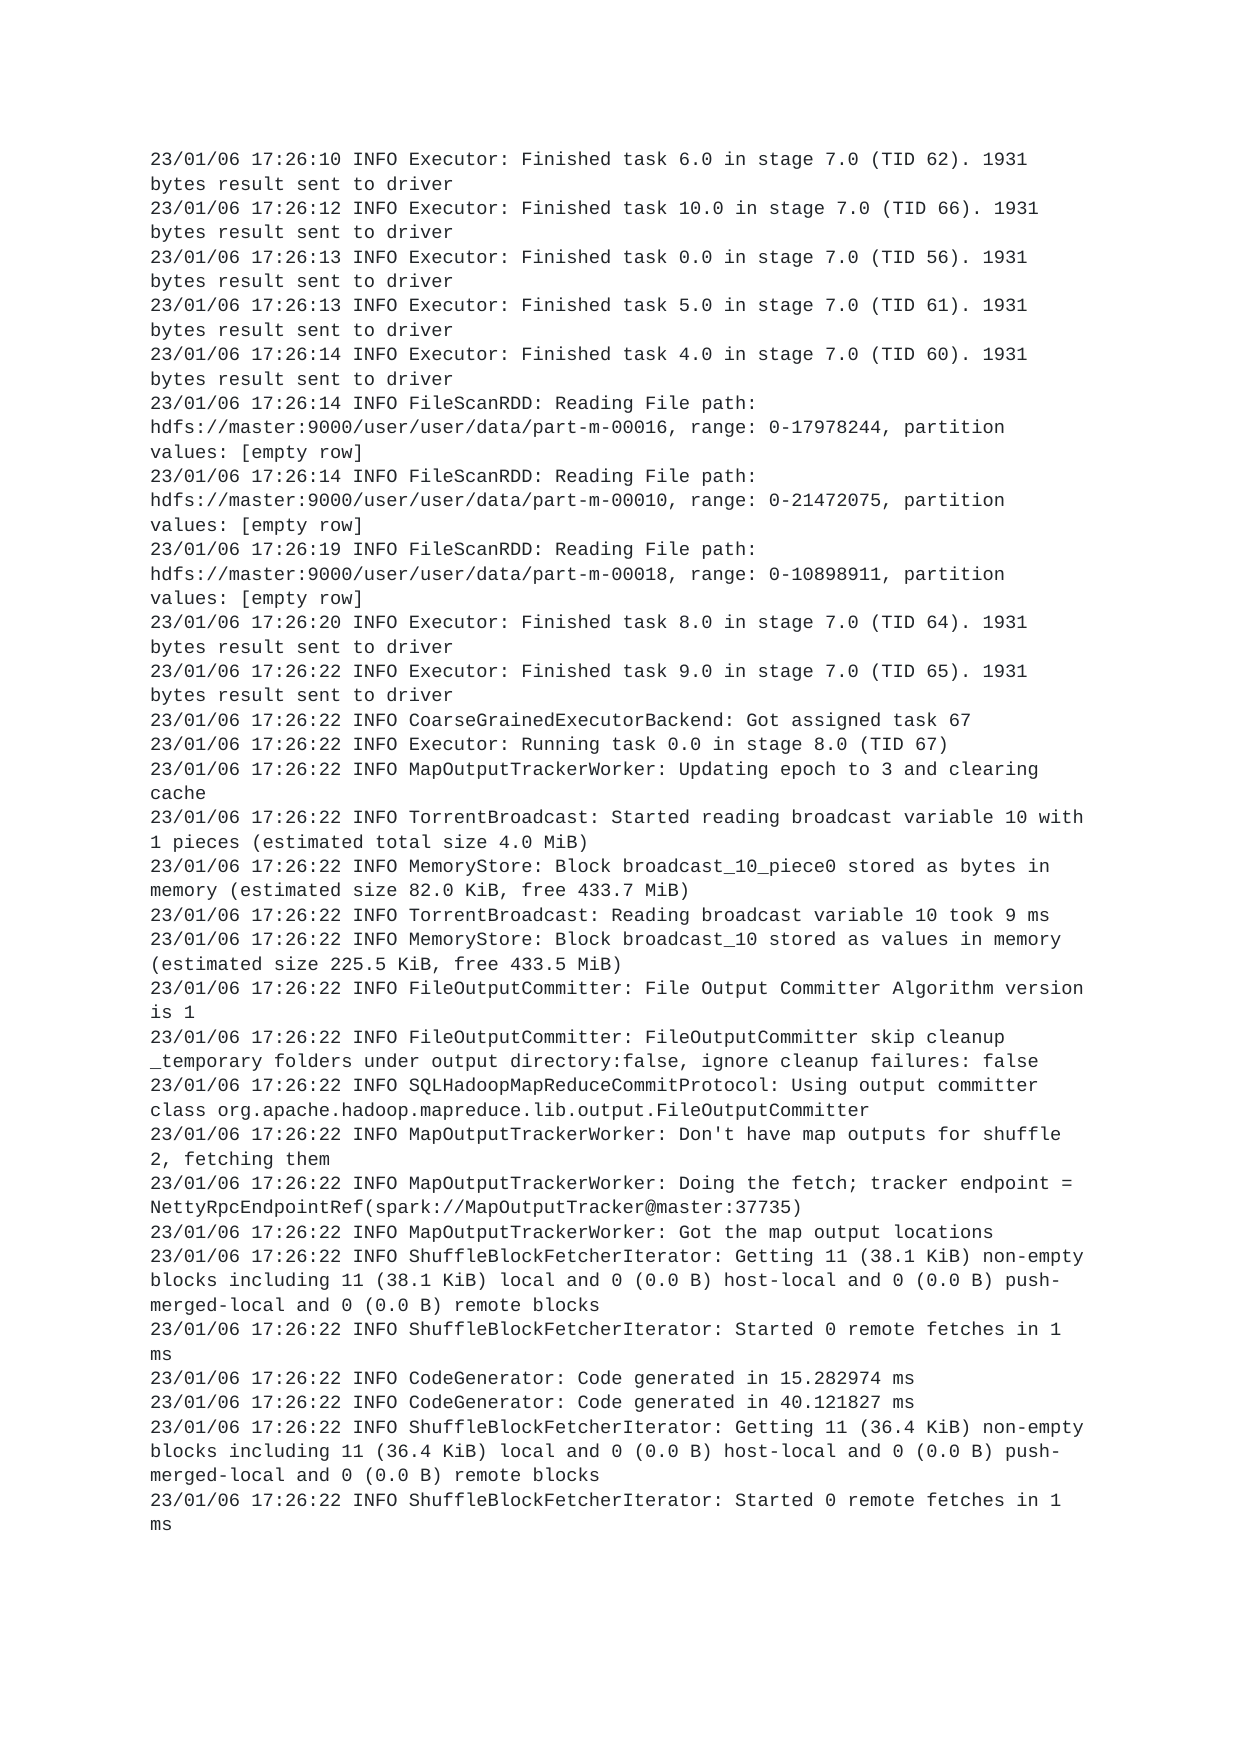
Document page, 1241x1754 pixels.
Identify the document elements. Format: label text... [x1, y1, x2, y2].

text 23/01/06 17:26:22 INFO Executor: Running task 0.0 in stage 8.0 (TID 67) [150, 735, 1090, 756]
text 23/01/06 17:26:22 INFO MapOutputTrackerWorker: Doing the fetch; tracker endpoint = NettyRpcEndpointRef(spark://MapOutputTracker@master:37735) [150, 1174, 1090, 1219]
text 23/01/06 17:26:12 INFO Executor: Finished task 10.0 in stage 7.0 (TID 66). 1931 bytes result sent to driver [150, 199, 1090, 244]
text 23/01/06 17:26:14 INFO FileScanRDD: Reading File path: hdfs://master:9000/user/user/data/part-m-00016, range: 0-17978244, partition values: [empty row] [150, 394, 1090, 464]
text 23/01/06 17:26:22 INFO MapOutputTrackerWorker: Got the map output locations [150, 1222, 1090, 1244]
text 23/01/06 17:26:22 INFO MapOutputTrackerWorker: Don't have map outputs for shuffle 2, fetching them [150, 1125, 1090, 1171]
text 23/01/06 17:26:20 INFO Executor: Finished task 8.0 in stage 7.0 (TID 64). 1931 bytes result sent to driver [150, 613, 1090, 659]
text 23/01/06 17:26:22 INFO ShuffleBlockFetcherIterator: Getting 11 (36.4 KiB) non-empty blocks including 11 (36.4 KiB) local and 0 (0.0 B) host-local and 0 (0.0 B) push-merged-local and 0 (0.0 B) remote blocks [150, 1417, 1090, 1487]
text 23/01/06 17:26:22 INFO CoarseGrainedExecutorBackend: Got assigned task 67 [150, 711, 1090, 732]
text 23/01/06 17:26:22 INFO MemoryStore: Block broadcast_10 stored as values in memory (estimated size 225.5 KiB, free 433.5 MiB) [150, 930, 1090, 976]
text 23/01/06 17:26:22 INFO TorrentBroadcast: Started reading broadcast variable 10 with 1 pieces (estimated total size 4.0 MiB) [150, 808, 1090, 854]
text 23/01/06 17:26:14 INFO Executor: Finished task 4.0 in stage 7.0 (TID 60). 1931 bytes result sent to driver [150, 345, 1090, 391]
text 23/01/06 17:26:22 INFO FileOutputCommitter: File Output Committer Algorithm version is 1 [150, 979, 1090, 1024]
text 23/01/06 17:26:13 INFO Executor: Finished task 5.0 in stage 7.0 (TID 61). 1931 bytes result sent to driver [150, 296, 1090, 342]
text 23/01/06 17:26:22 INFO ShuffleBlockFetcherIterator: Started 0 remote fetches in 1 ms [150, 1491, 1090, 1536]
text 23/01/06 17:26:22 INFO CodeGenerator: Code generated in 40.121827 ms [150, 1393, 1090, 1414]
text 23/01/06 17:26:22 INFO ShuffleBlockFetcherIterator: Getting 11 (38.1 KiB) non-empty blocks including 11 (38.1 KiB) local and 0 (0.0 B) host-local and 0 (0.0 B) push-merged-local and 0 (0.0 B) remote blocks [150, 1247, 1090, 1317]
text 23/01/06 17:26:10 INFO Executor: Finished task 6.0 in stage 7.0 (TID 62). 1931 bytes result sent to driver [150, 150, 1090, 196]
text 23/01/06 17:26:22 INFO MapOutputTrackerWorker: Updating epoch to 3 and clearing cache [150, 759, 1090, 805]
text 23/01/06 17:26:22 INFO Executor: Finished task 9.0 in stage 7.0 (TID 65). 1931 bytes result sent to driver [150, 662, 1090, 707]
text 23/01/06 17:26:13 INFO Executor: Finished task 0.0 in stage 7.0 (TID 56). 1931 bytes result sent to driver [150, 247, 1090, 293]
text 23/01/06 17:26:22 INFO CodeGenerator: Code generated in 15.282974 ms [150, 1369, 1090, 1390]
text 23/01/06 17:26:22 INFO TorrentBroadcast: Reading broadcast variable 10 took 9 ms [150, 906, 1090, 927]
text 23/01/06 17:26:19 INFO FileScanRDD: Reading File path: hdfs://master:9000/user/user/data/part-m-00018, range: 0-10898911, partition values: [empty row] [150, 540, 1090, 610]
text 23/01/06 17:26:22 INFO MemoryStore: Block broadcast_10_piece0 stored as bytes in memory (estimated size 82.0 KiB, free 433.7 MiB) [150, 857, 1090, 902]
text 23/01/06 17:26:22 INFO FileOutputCommitter: FileOutputCommitter skip cleanup _temporary folders under output directory:false, ignore cleanup failures: false [150, 1027, 1090, 1073]
text 23/01/06 17:26:22 INFO SQLHadoopMapReduceCommitProtocol: Using output committer class org.apache.hadoop.mapreduce.lib.output.FileOutputCommitter [150, 1076, 1090, 1122]
text 23/01/06 17:26:22 INFO ShuffleBlockFetcherIterator: Started 0 remote fetches in 1 ms [150, 1320, 1090, 1366]
text 23/01/06 17:26:14 INFO FileScanRDD: Reading File path: hdfs://master:9000/user/user/data/part-m-00010, range: 0-21472075, partition values: [empty row] [150, 467, 1090, 537]
